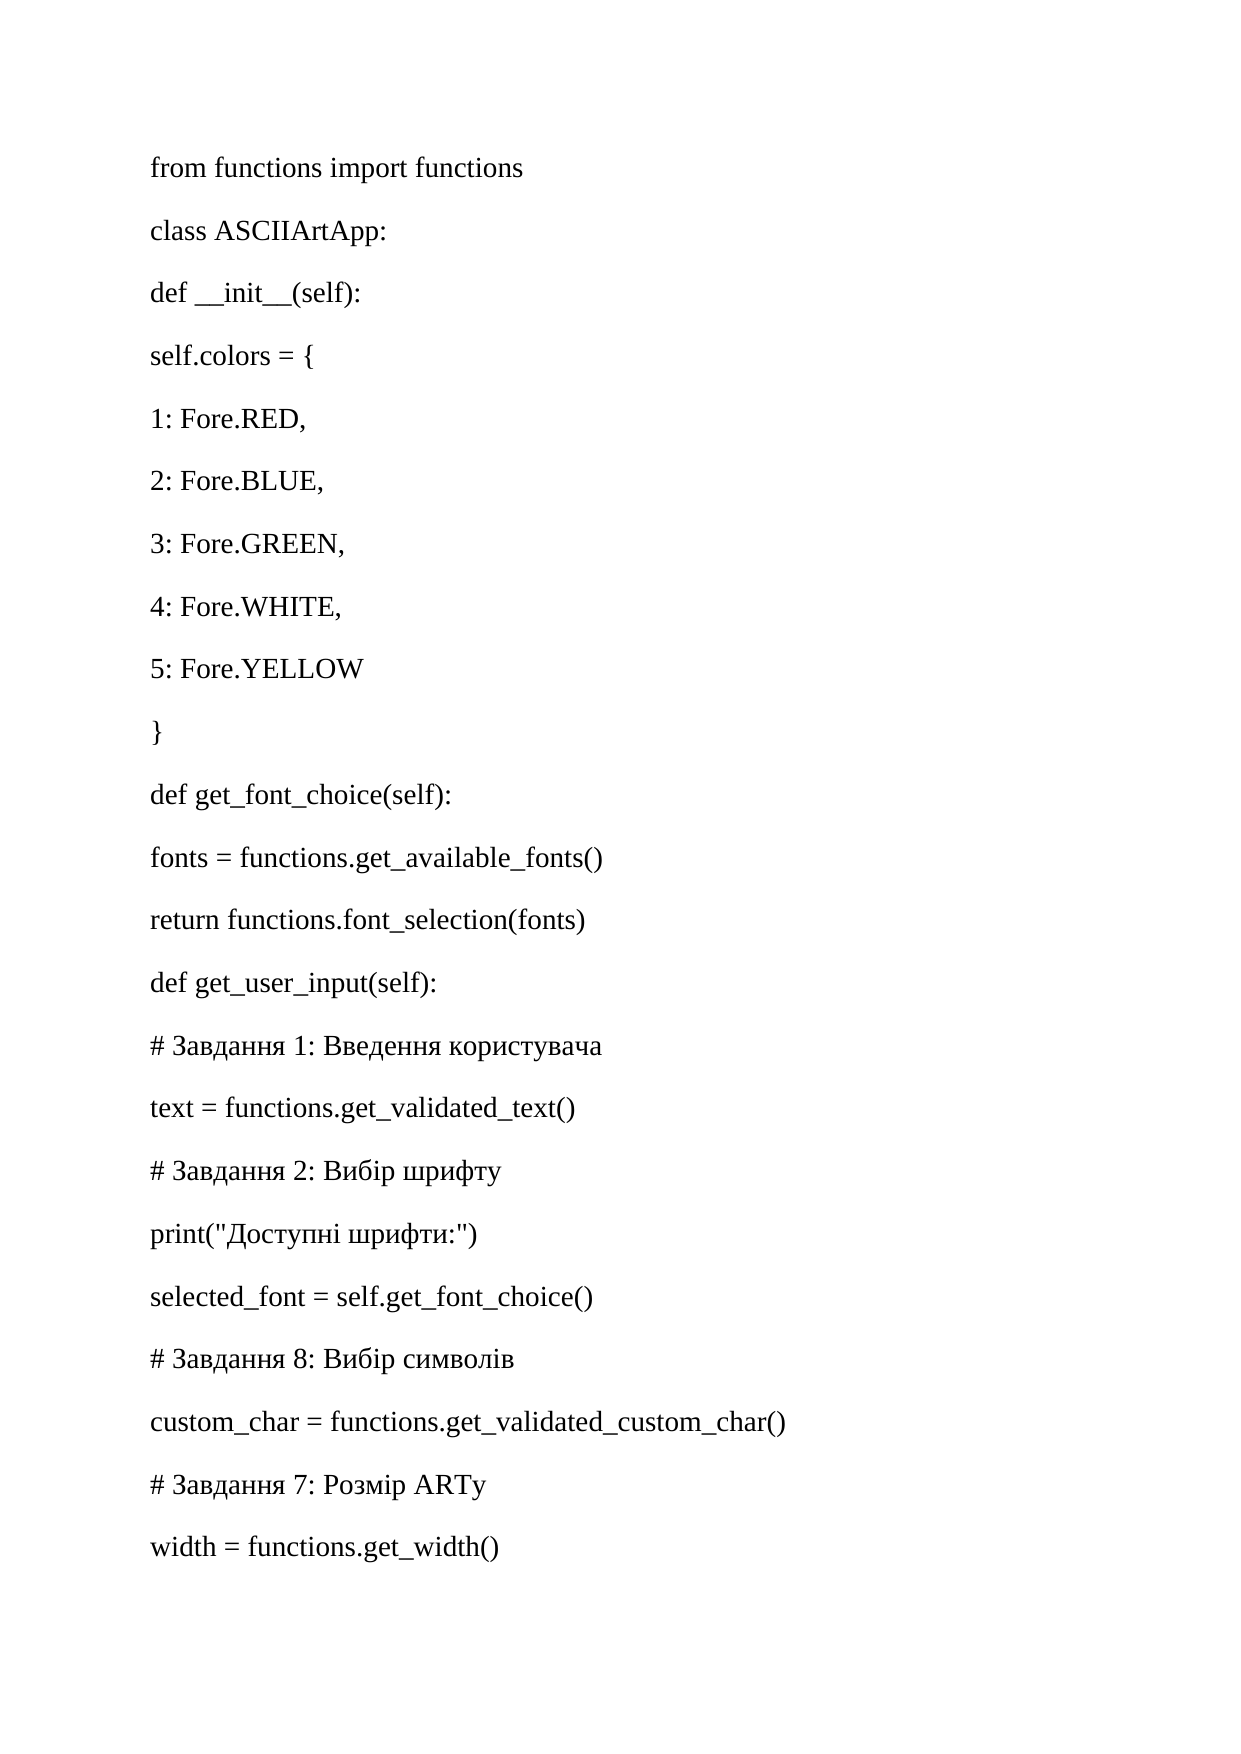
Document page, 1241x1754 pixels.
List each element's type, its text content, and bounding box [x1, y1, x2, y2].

text # Завдання 8: Вибір символів [150, 1341, 1090, 1375]
text selected_font = self.get_font_choice() [150, 1279, 1090, 1312]
text 3: Fore.GREEN, [150, 526, 1090, 560]
text } [150, 714, 1090, 748]
text def get_user_input(self): [150, 965, 1090, 999]
text def __init__(self): [150, 275, 1090, 309]
text # Завдання 7: Розмір ARTу [150, 1467, 1090, 1500]
text # Завдання 1: Введення користувача [150, 1028, 1090, 1061]
text 2: Fore.BLUE, [150, 463, 1090, 497]
text fonts = functions.get_available_fonts() [150, 840, 1090, 873]
text 1: Fore.RED, [150, 401, 1090, 434]
text print("Доступні шрифти:") [150, 1216, 1090, 1249]
text width = functions.get_width() [150, 1529, 1090, 1563]
text class ASCIIArtApp: [150, 213, 1090, 246]
text self.colors = { [150, 338, 1090, 372]
text custom_char = functions.get_validated_custom_char() [150, 1404, 1090, 1438]
text # Завдання 2: Вибір шрифту [150, 1153, 1090, 1187]
text 4: Fore.WHITE, [150, 589, 1090, 622]
text return functions.font_selection(fonts) [150, 902, 1090, 936]
text from functions import functions [150, 150, 1090, 183]
text text = functions.get_validated_text() [150, 1091, 1090, 1124]
text 5: Fore.YELLOW [150, 652, 1090, 685]
text def get_font_choice(self): [150, 777, 1090, 811]
